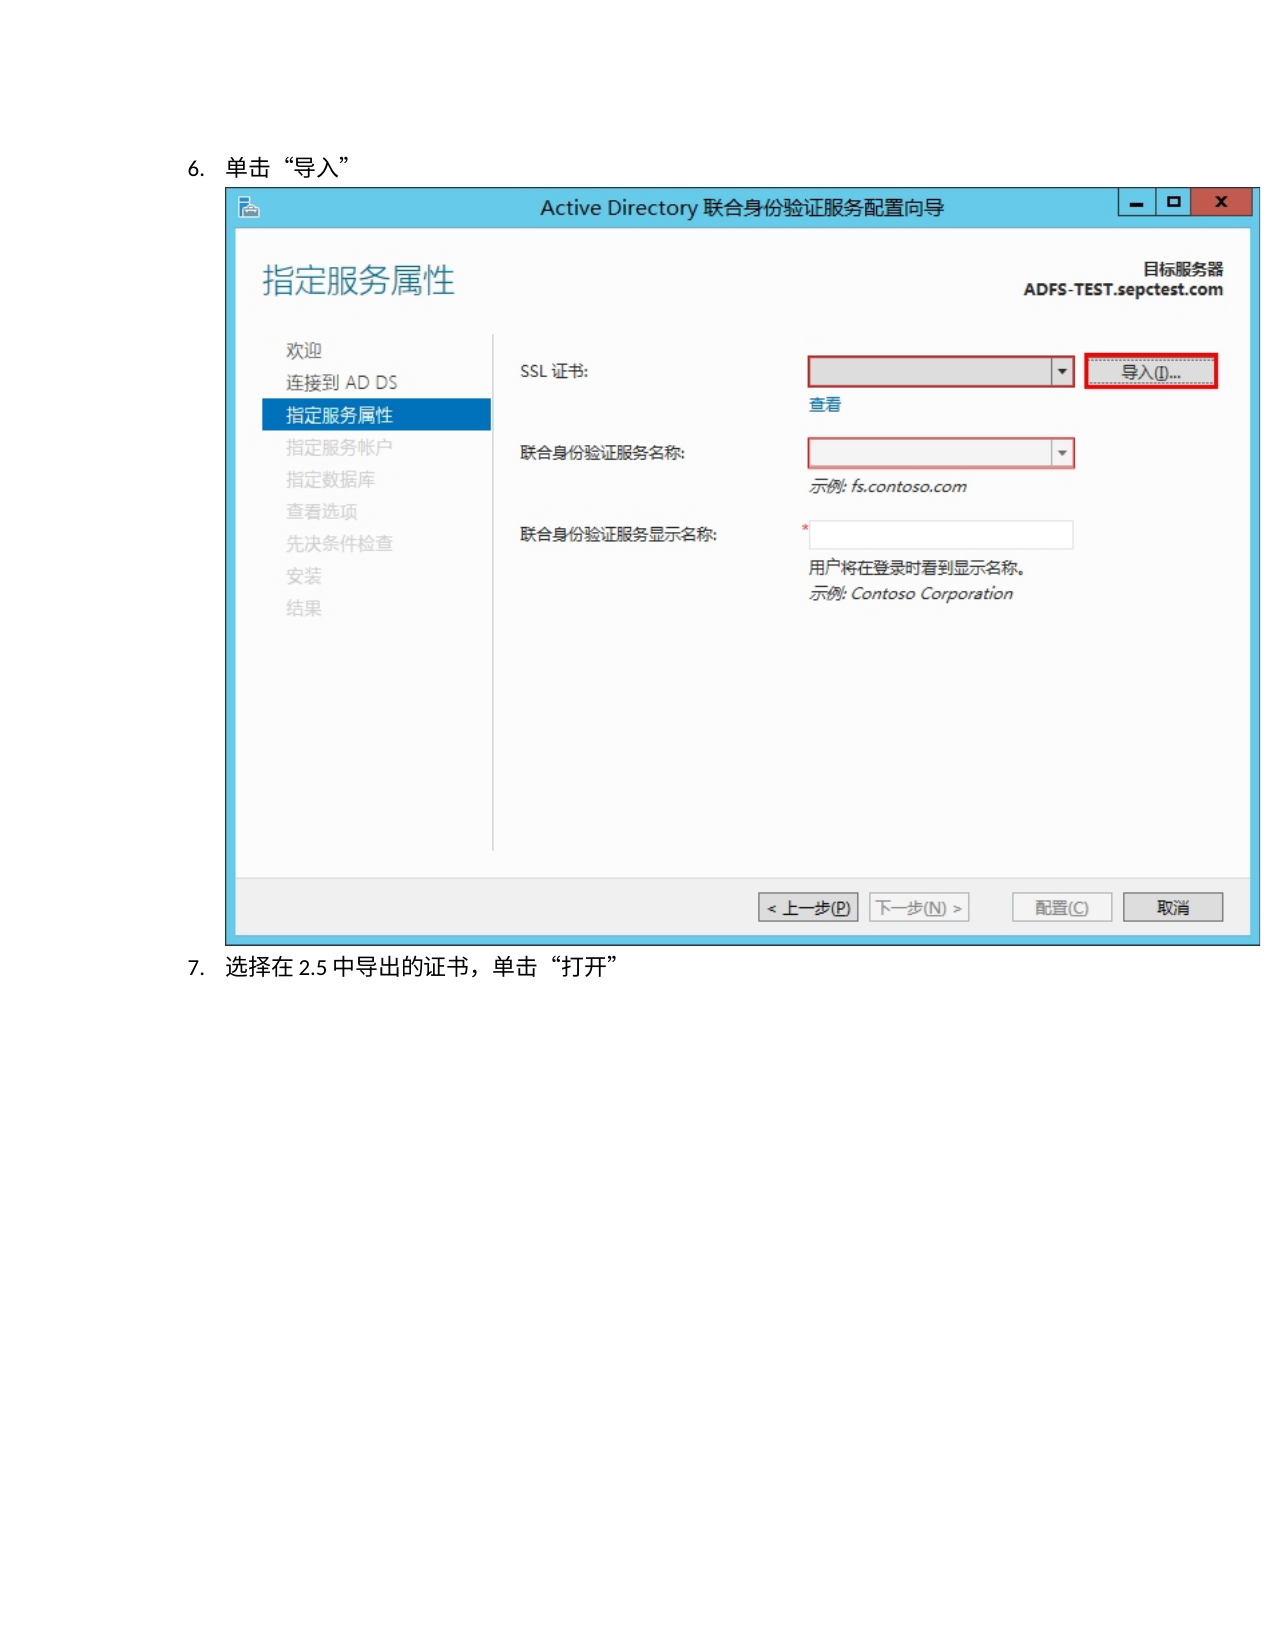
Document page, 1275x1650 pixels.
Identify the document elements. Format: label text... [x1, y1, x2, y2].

list 选择在2.5中导出的证书，单击“打开” [187, 949, 1125, 982]
picture [225, 187, 1260, 946]
